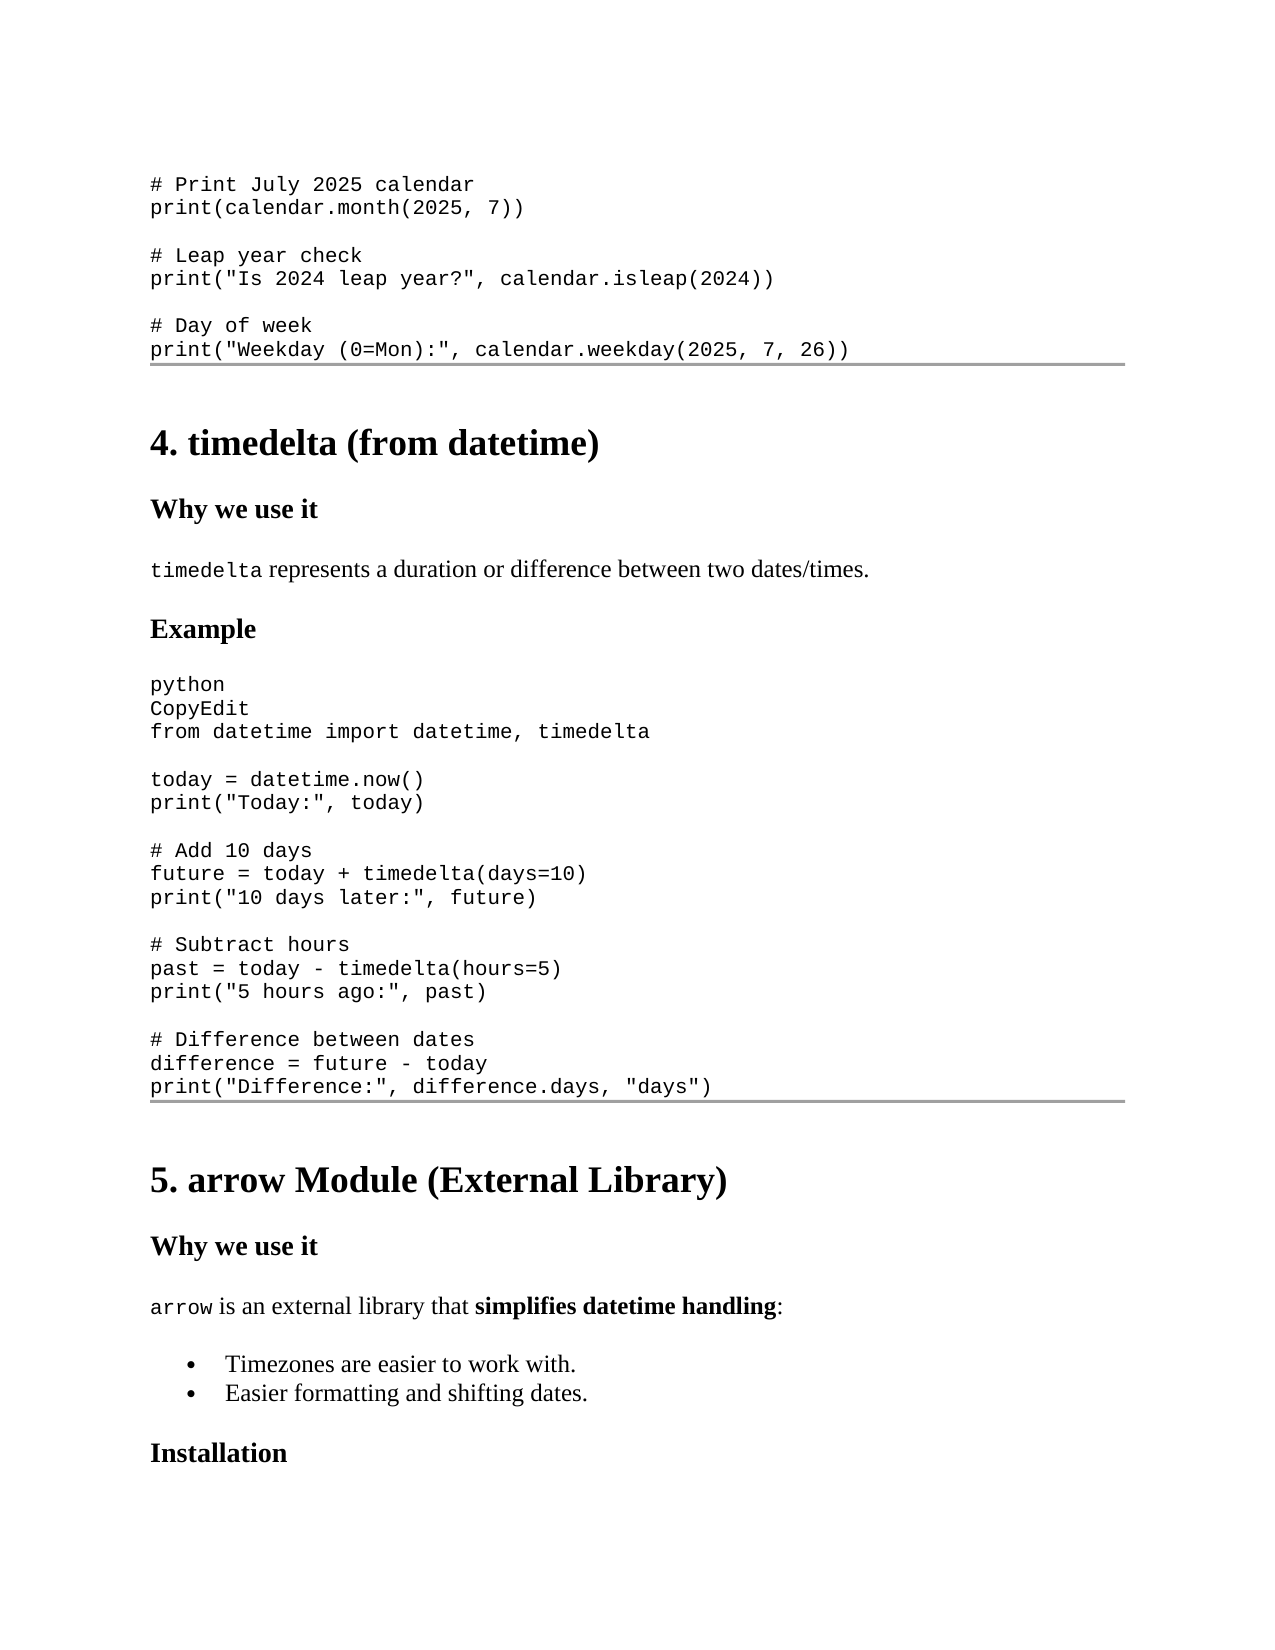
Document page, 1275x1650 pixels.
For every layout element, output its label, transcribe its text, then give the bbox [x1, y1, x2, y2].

text Why we use it [150, 1229, 1125, 1262]
text print("Weekday (0=Mon):", calendar.weekday(2025, 7, 26)) [150, 339, 1125, 362]
text # Add 10 days [150, 840, 1125, 863]
text print(calendar.month(2025, 7)) [150, 197, 1125, 221]
text CopyEdit [150, 698, 1125, 721]
text print("10 days later:", future) [150, 887, 1125, 911]
text # Leap year check [150, 244, 1125, 268]
text 4. timedelta (from datetime) [150, 420, 1125, 463]
text # Print July 2025 calendar [150, 174, 1125, 197]
text Why we use it [150, 492, 1125, 525]
text # Difference between dates [150, 1029, 1125, 1052]
text print("Difference:", difference.days, "days") [150, 1076, 1125, 1099]
list Timezones are easier to work with. [187, 1349, 1125, 1378]
text future = today + timedelta(days=10) [150, 863, 1125, 887]
text from datetime import datetime, timedelta [150, 721, 1125, 745]
text Example [150, 613, 1125, 645]
text difference = future - today [150, 1052, 1125, 1076]
text print("5 hours ago:", past) [150, 982, 1125, 1005]
text arrow is an external library that simplifies datetime handling: [150, 1291, 1125, 1320]
text past = today - timedelta(hours=5) [150, 958, 1125, 982]
text today = datetime.now() [150, 769, 1125, 792]
text # Day of week [150, 316, 1125, 339]
list Easier formatting and shifting dates. [187, 1378, 1125, 1407]
text Installation [150, 1436, 1125, 1469]
text timedelta represents a duration or difference between two dates/times. [150, 554, 1125, 583]
text 5. arrow Module (External Library) [150, 1157, 1125, 1200]
text print("Is 2024 leap year?", calendar.isleap(2024)) [150, 268, 1125, 292]
text # Subtract hours [150, 934, 1125, 958]
text python [150, 674, 1125, 698]
text print("Today:", today) [150, 792, 1125, 816]
